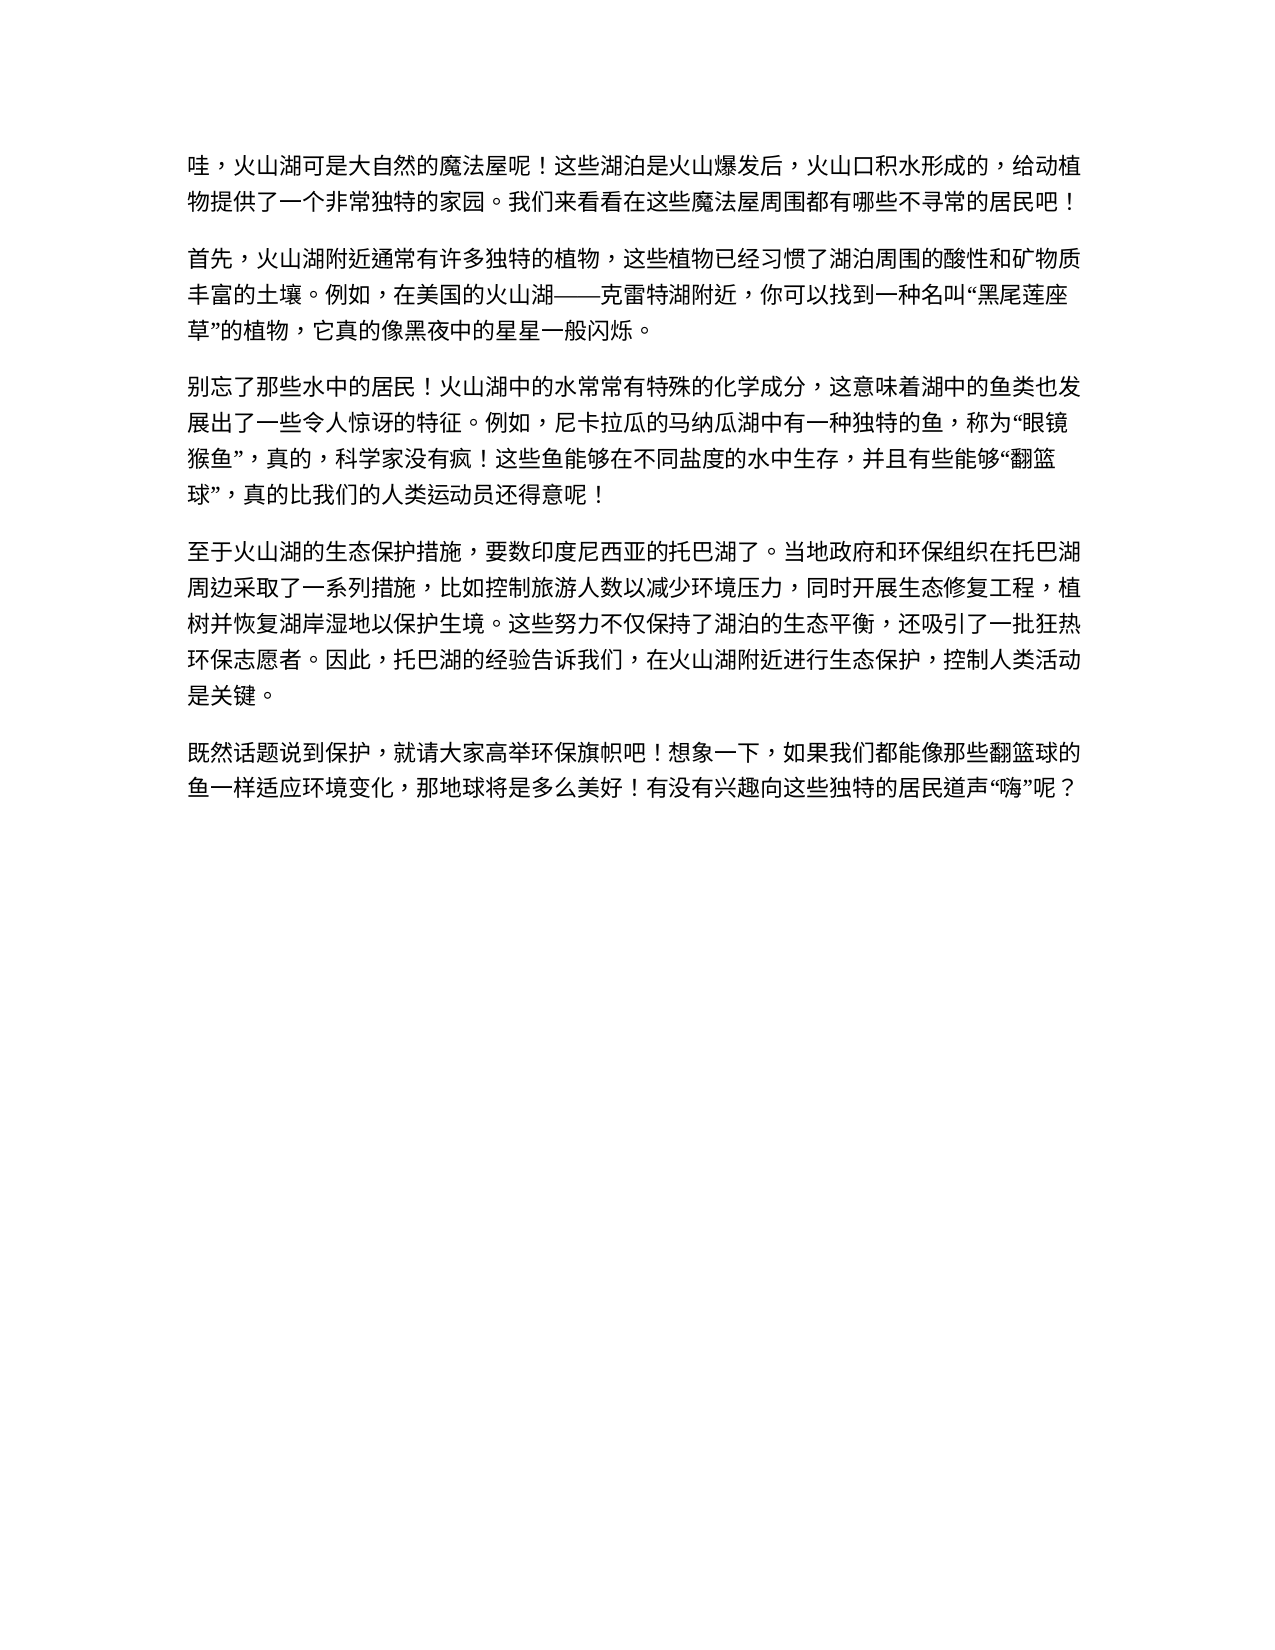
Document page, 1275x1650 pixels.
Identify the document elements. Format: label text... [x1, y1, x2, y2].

text 首先，火山湖附近通常有许多独特的植物，这些植物已经习惯了湖泊周围的酸性和矿物质丰富的土壤。例如，在美国的火山湖——克雷特湖附近，你可以找到一种名叫“黑尾莲座草”的植物，它真的像黑夜中的星星一般闪烁。 [187, 243, 1087, 346]
text 既然话题说到保护，就请大家高举环保旗帜吧！想象一下，如果我们都能像那些翻篮球的鱼一样适应环境变化，那地球将是多么美好！有没有兴趣向这些独特的居民道声“嗨”呢？ [187, 736, 1087, 804]
text 哇，火山湖可是大自然的魔法屋呢！这些湖泊是火山爆发后，火山口积水形成的，给动植物提供了一个非常独特的家园。我们来看看在这些魔法屋周围都有哪些不寻常的居民吧！ [187, 150, 1087, 217]
text 至于火山湖的生态保护措施，要数印度尼西亚的托巴湖了。当地政府和环保组织在托巴湖周边采取了一系列措施，比如控制旅游人数以减少环境压力，同时开展生态修复工程，植树并恢复湖岸湿地以保护生境。这些努力不仅保持了湖泊的生态平衡，还吸引了一批狂热环保志愿者。因此，托巴湖的经验告诉我们，在火山湖附近进行生态保护，控制人类活动是关键。 [187, 536, 1087, 711]
text 别忘了那些水中的居民！火山湖中的水常常有特殊的化学成分，这意味着湖中的鱼类也发展出了一些令人惊讶的特征。例如，尼卡拉瓜的马纳瓜湖中有一种独特的鱼，称为“眼镜猴鱼”，真的，科学家没有疯！这些鱼能够在不同盐度的水中生存，并且有些能够“翻篮球”，真的比我们的人类运动员还得意呢！ [187, 371, 1087, 510]
